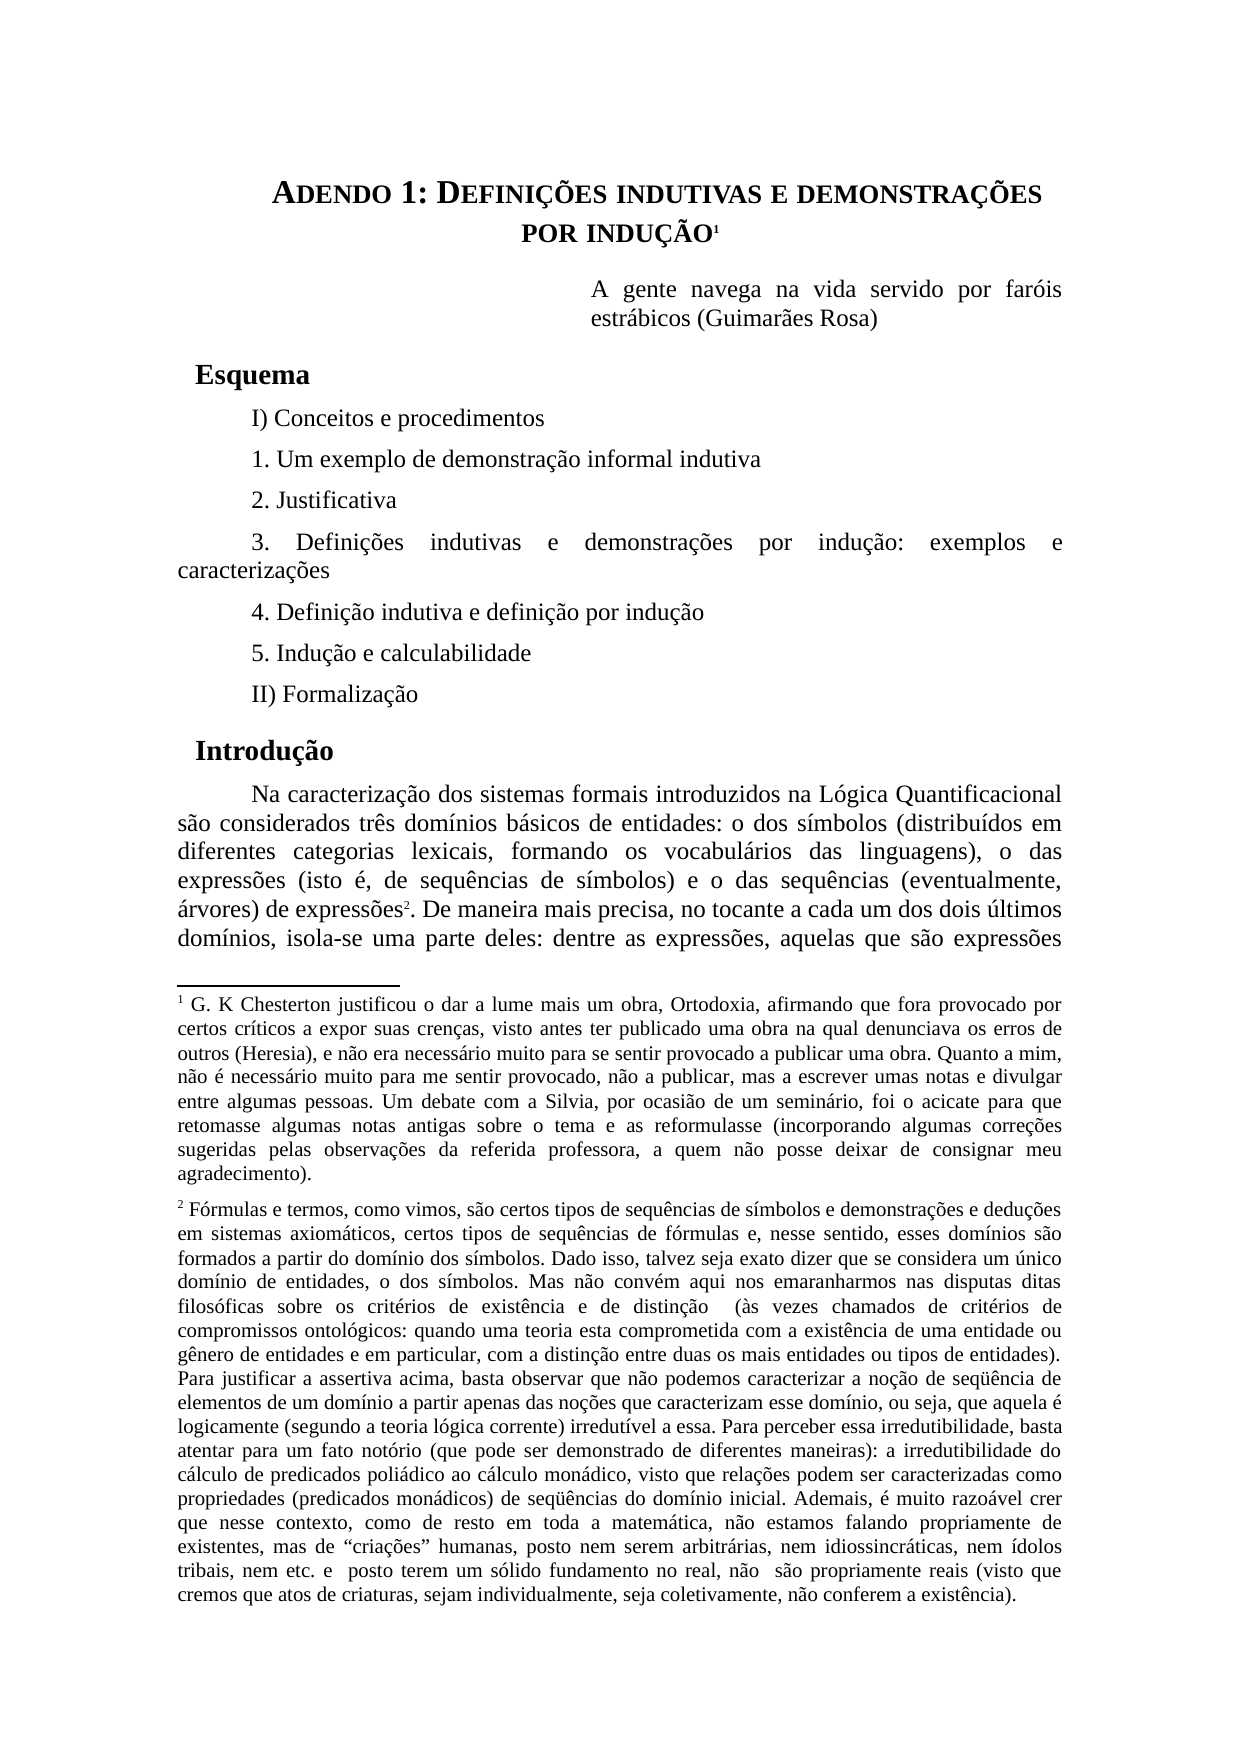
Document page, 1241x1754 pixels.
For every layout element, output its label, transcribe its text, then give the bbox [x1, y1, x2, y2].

text II) Formalização [177, 679, 1063, 708]
text 1. Um exemplo de demonstração informal indutiva [177, 444, 1063, 473]
subtitle Esquema [195, 357, 1063, 390]
subtitle Adendo 1: Definições indutivas e demonstrações por indução [177, 173, 1063, 249]
text 4. Definição indutiva e definição por indução [177, 597, 1063, 625]
text 3. Definições indutivas e demonstrações por indução: exemplos e caracterizações [177, 527, 1063, 584]
text I) Conceitos e procedimentos [177, 403, 1063, 432]
text A gente navega na vida servido por faróis estrábicos (Guimarães Rosa) [591, 274, 1063, 332]
subtitle Introdução [195, 733, 1063, 766]
text 5. Indução e calculabilidade [177, 638, 1063, 667]
text 2. Justificativa [177, 485, 1063, 514]
